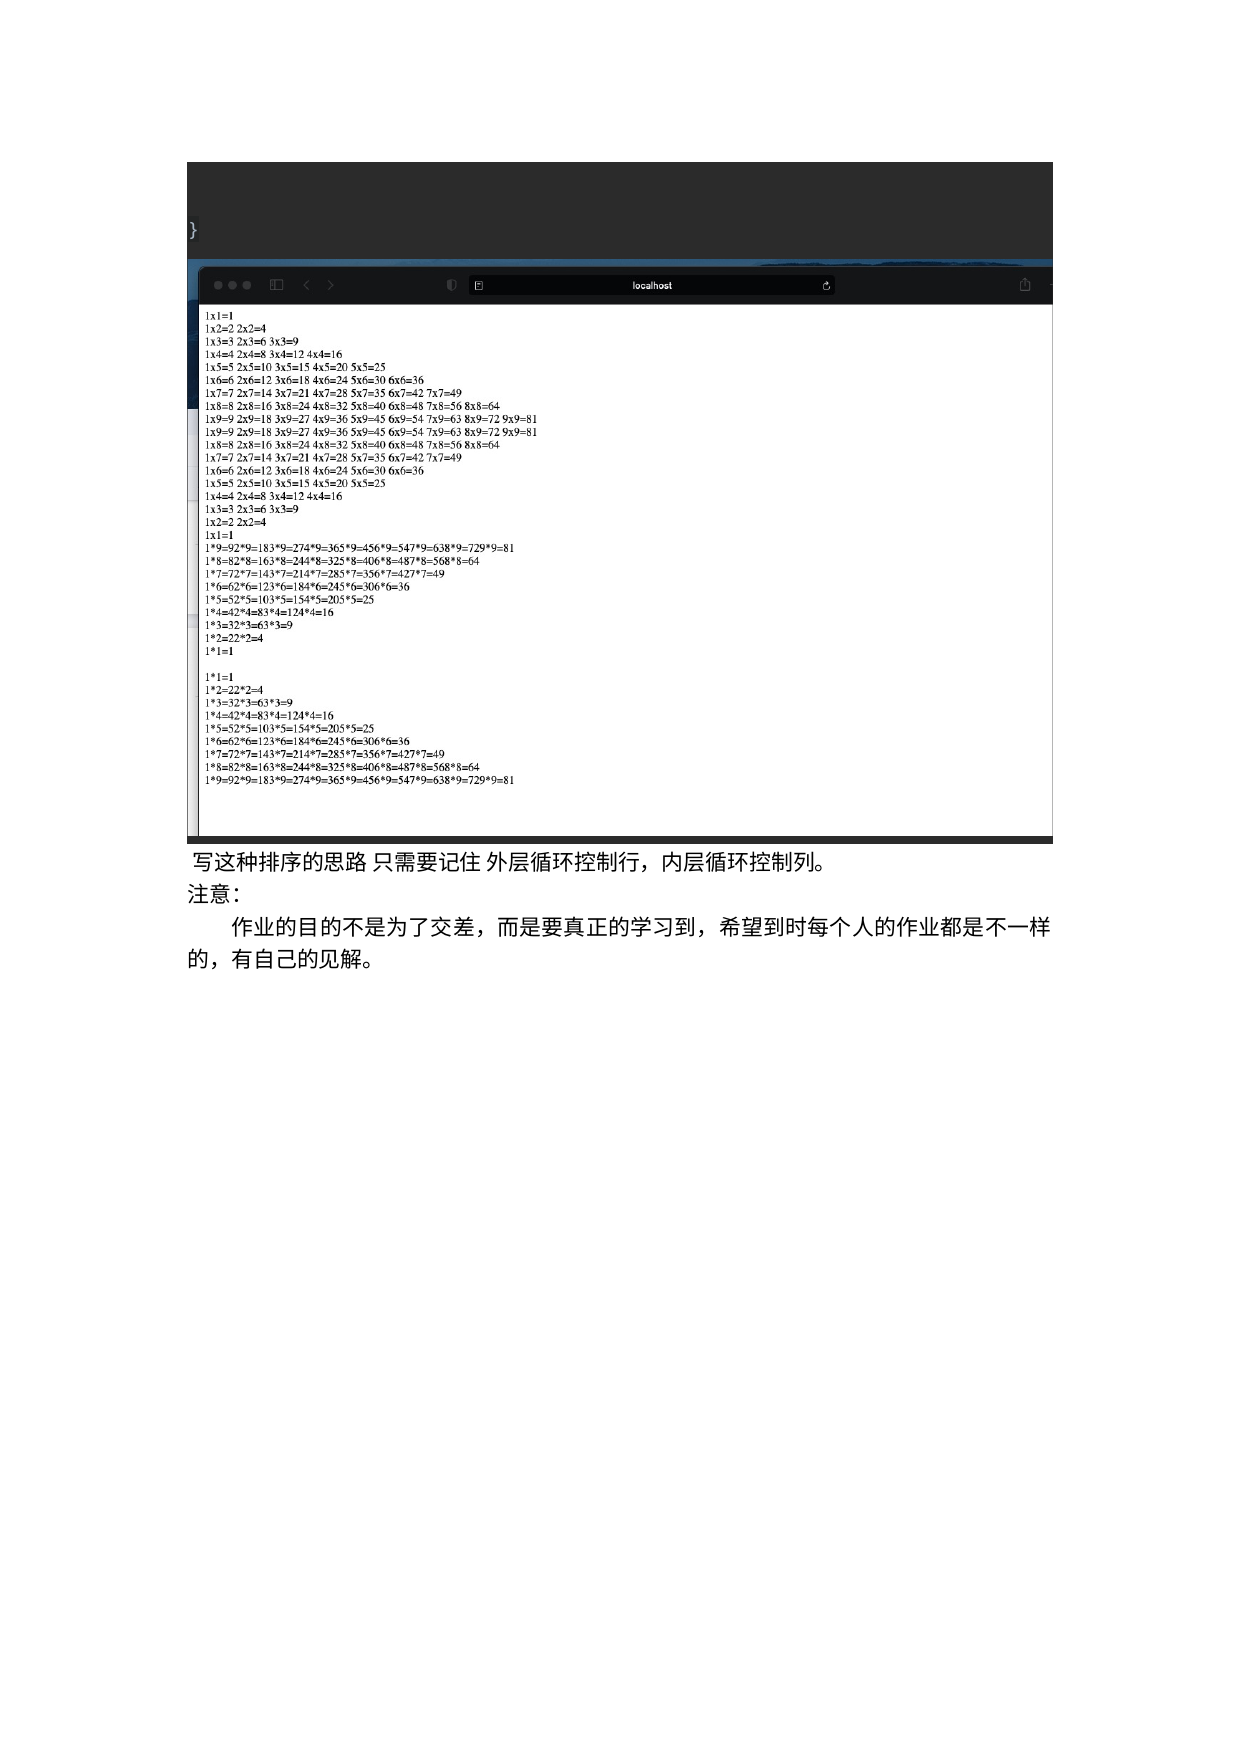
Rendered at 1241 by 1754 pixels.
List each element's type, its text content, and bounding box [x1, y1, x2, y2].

text 写这种排序的思路 只需要记住 外层循环控制行，内层循环控制列。 [187, 844, 1053, 877]
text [187, 162, 1053, 259]
text 注意： [187, 877, 1053, 909]
text 作业的目的不是为了交差，而是要真正的学习到，希望到时每个人的作业都是不一样的，有自己的见解。 [187, 909, 1053, 974]
picture [187, 259, 1053, 836]
